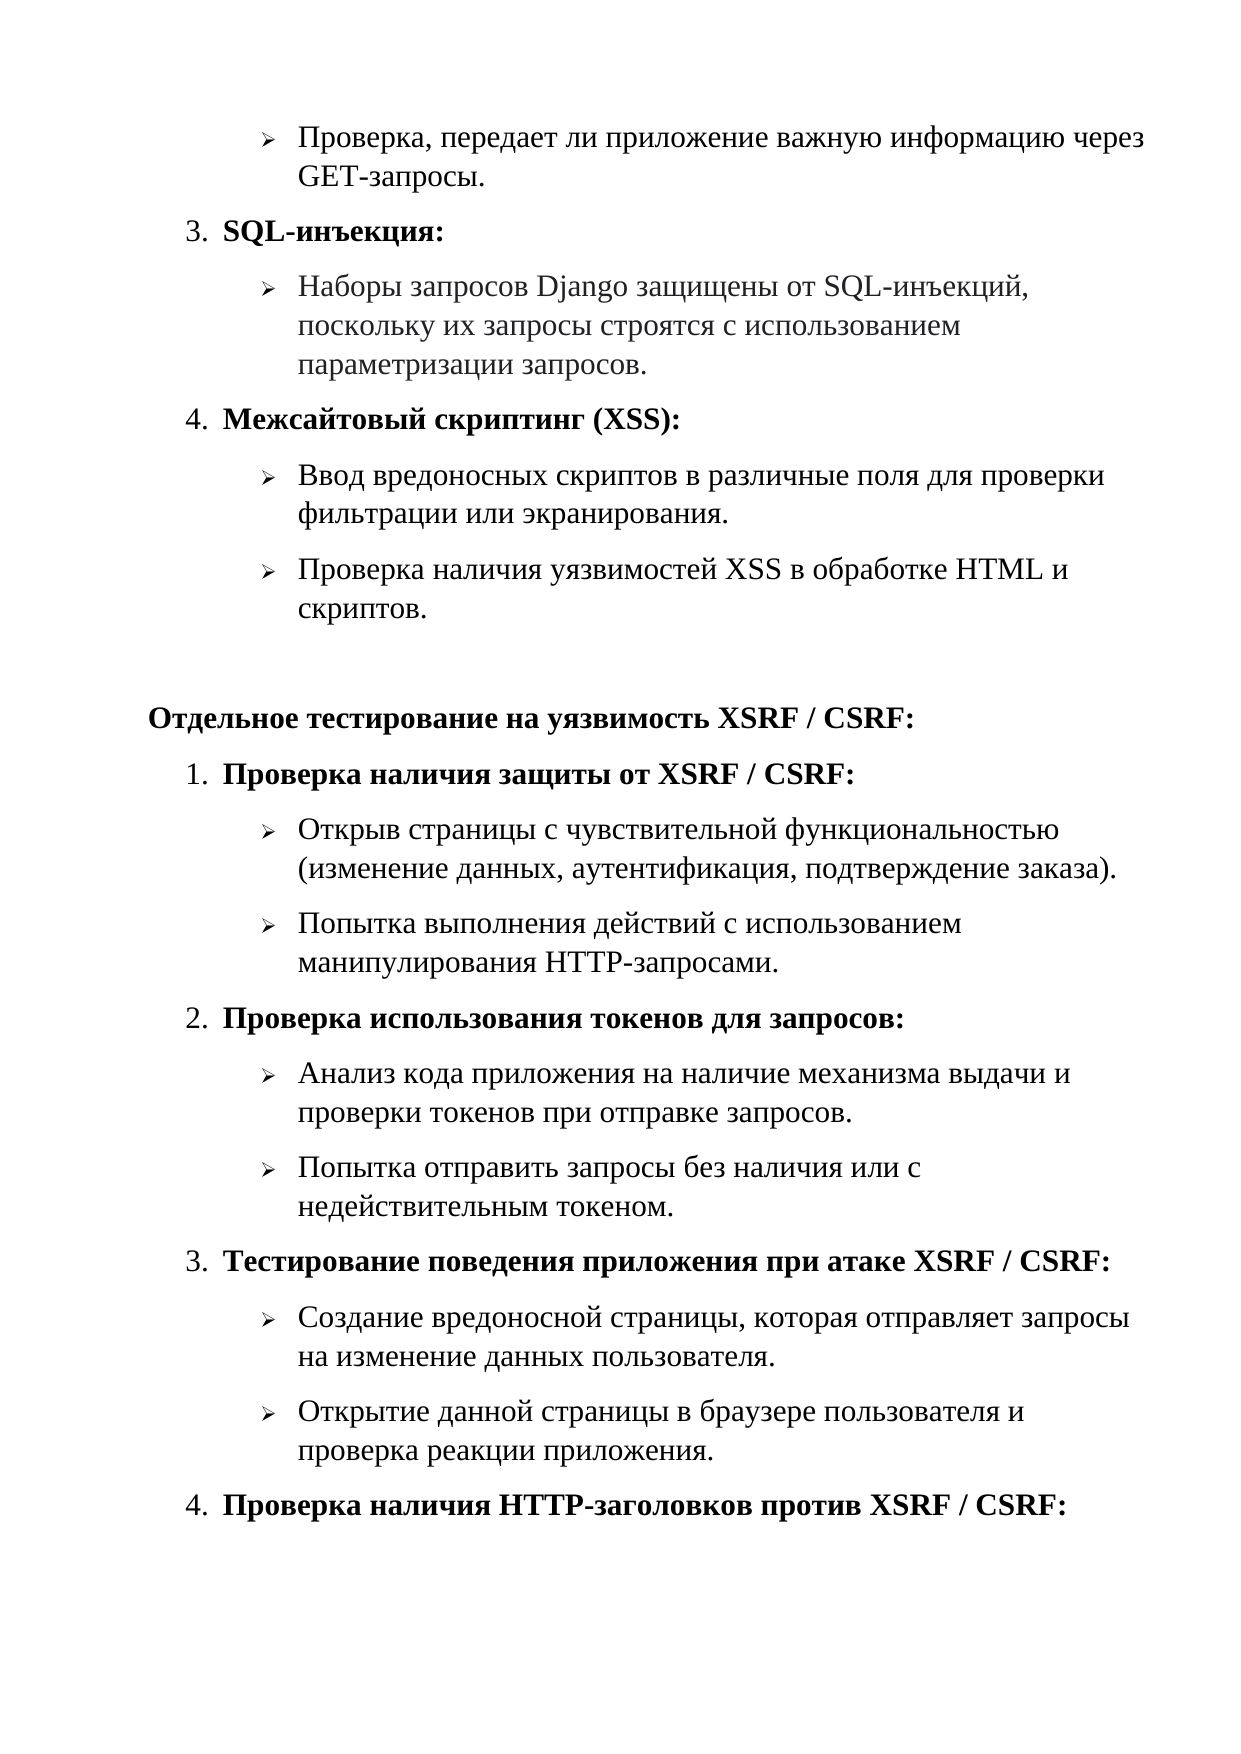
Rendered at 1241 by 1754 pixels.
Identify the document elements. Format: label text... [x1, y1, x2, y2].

list SQL-инъекция: [185, 212, 1152, 248]
list Проверка использования токенов для запросов: [185, 999, 1152, 1035]
list Проверка наличия HTTP-заголовков против XSRF / CSRF: [185, 1486, 1152, 1522]
list Создание вредоносной страницы, которая отправляет запросы на изменение данных пользователя. [260, 1298, 1152, 1373]
list Попытка выполнения действий с использованием манипулирования HTTP-запросами. [260, 905, 1152, 979]
list Открытие данной страницы в браузере пользователя и проверка реакции приложения. [260, 1392, 1152, 1467]
list Наборы запросов Django защищены от SQL-инъекций, поскольку их запросы строятся с использованием параметризации запросов. [260, 268, 1152, 381]
list Межсайтовый скриптинг (XSS): [185, 401, 1152, 437]
text Отдельное тестирование на уязвимость XSRF / CSRF: [148, 700, 1152, 736]
list Проверка наличия защиты от XSRF / CSRF: [185, 755, 1152, 791]
list Тестирование поведения приложения при атаке XSRF / CSRF: [185, 1243, 1152, 1279]
list Проверка наличия уязвимостей XSS в обработке HTML и скриптов. [260, 550, 1152, 625]
list Попытка отправить запросы без наличия или с недействительным токеном. [260, 1148, 1152, 1223]
list Проверка, передает ли приложение важную информацию через GET-запросы. [260, 118, 1152, 193]
list Ввод вредоносных скриптов в различные поля для проверки фильтрации или экранирования. [260, 456, 1152, 531]
list Открыв страницы с чувствительной функциональностью (изменение данных, аутентификация, подтверждение заказа). [260, 811, 1152, 885]
list Анализ кода приложения на наличие механизма выдачи и проверки токенов при отправке запросов. [260, 1054, 1152, 1129]
